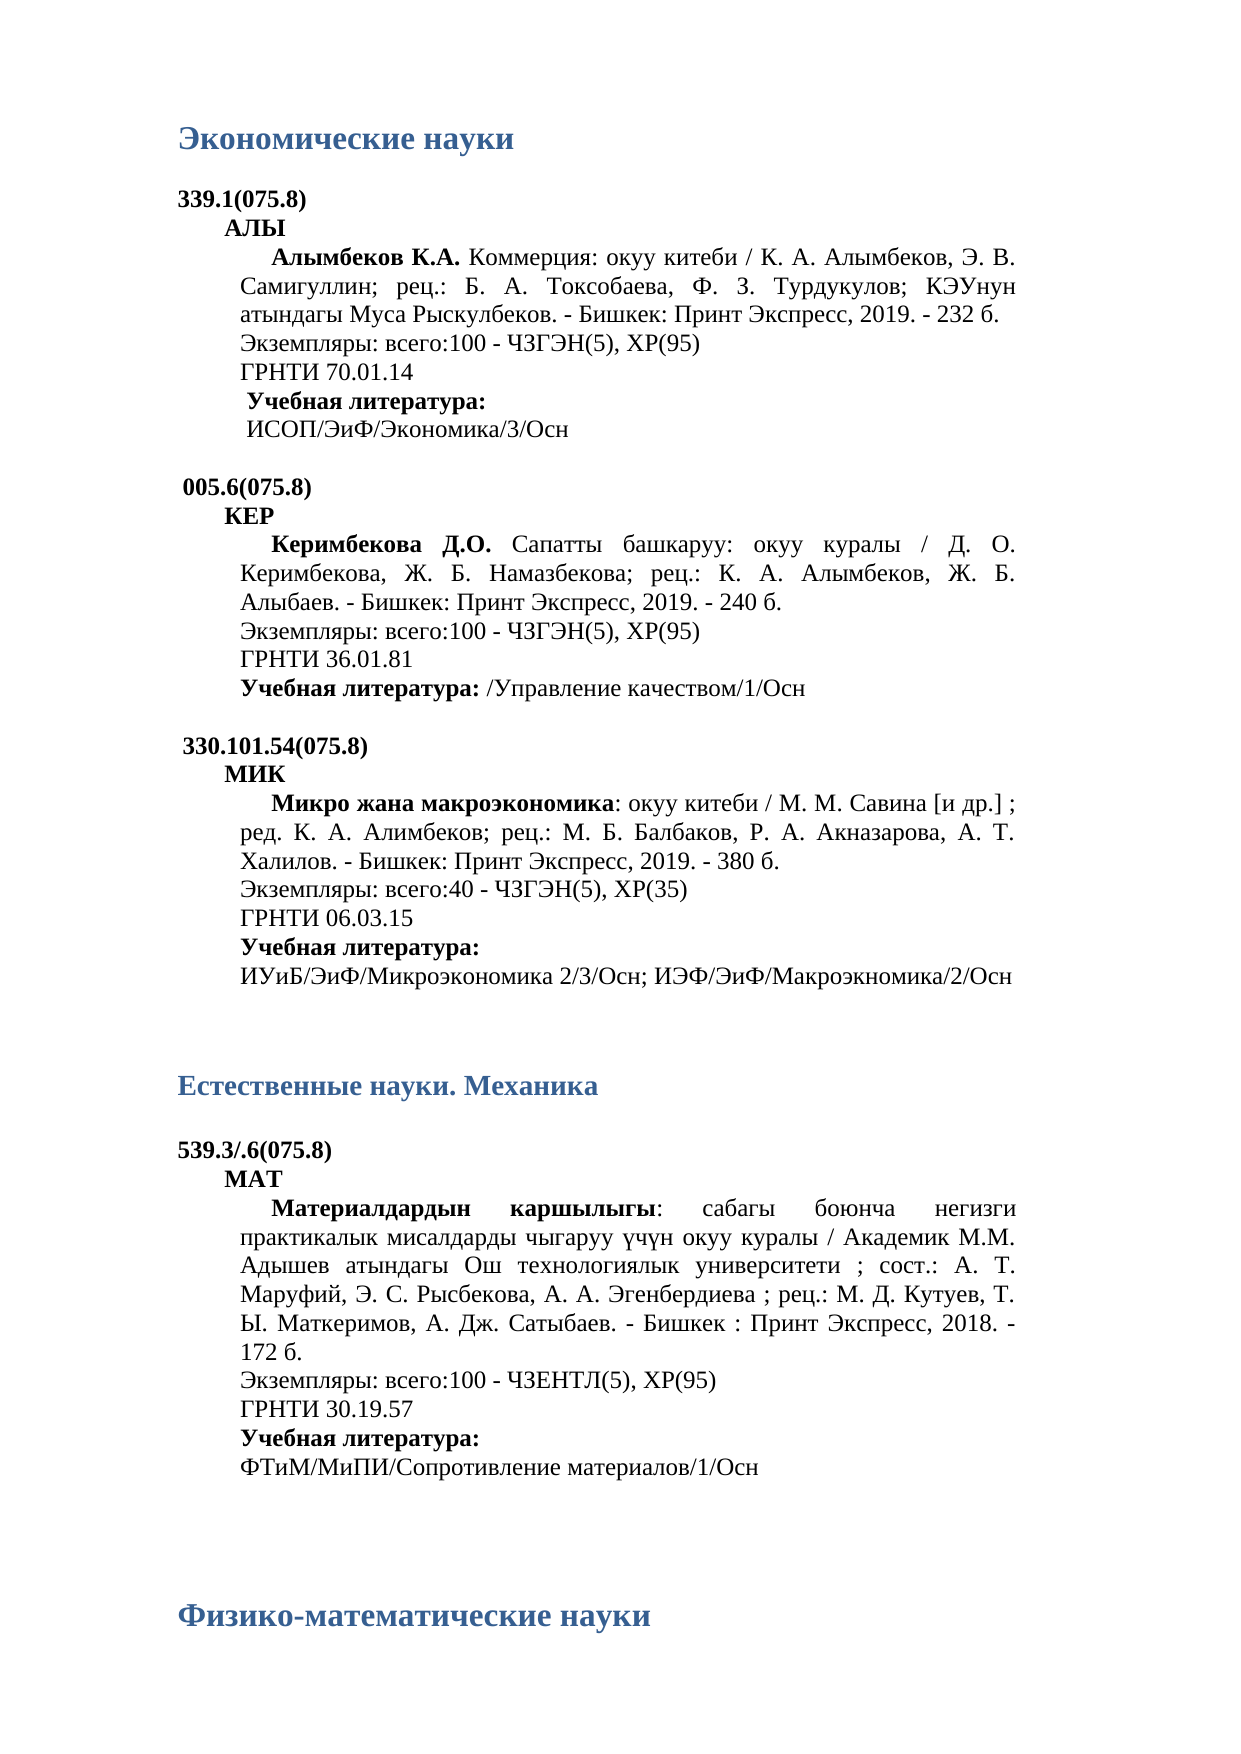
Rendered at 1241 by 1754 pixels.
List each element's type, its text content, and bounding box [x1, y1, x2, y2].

text ГРНТИ 36.01.81 [240, 644, 1016, 673]
text Учебная литература: [177, 1423, 1152, 1452]
text Экземпляры: всего:100 - ЧЗГЭН(5), ХР(95) [240, 616, 1016, 644]
text МАТ [224, 1164, 1152, 1193]
text ГРНТИ 06.03.15 [240, 903, 1016, 932]
text Экземпляры: всего:100 - ЧЗГЭН(5), ХР(95) [240, 328, 1016, 357]
text ИУиБ/ЭиФ/Микроэкономика 2/3/Осн; ИЭФ/ЭиФ/Макроэкномика/2/Осн [177, 961, 1152, 989]
text Учебная литература: [177, 932, 1152, 961]
text Физико-математические науки [177, 1596, 1152, 1634]
text КЕР [224, 501, 1152, 529]
subtitle Естественные науки. Механика [177, 1068, 1152, 1102]
text АЛЫ [224, 213, 1152, 242]
text Микро жана макроэкономика: окуу китеби / М. М. Савина [и др.] ; ред. К. А. Алимбеков; рец.: М. Б. Балбаков, Р. А. Акназарова, А. Т. Халилов. - Бишкек: Принт Экспресс, 2019. - 380 б. [240, 788, 1016, 874]
text 539.3/.6(075.8) [177, 1136, 1152, 1164]
text Керимбекова Д.О. Сапатты башкаруу: окуу куралы / Д. О. Керимбекова, Ж. Б. Намазбекова; рец.: К. А. Алымбеков, Ж. Б. Алыбаев. - Бишкек: Принт Экспресс, 2019. - 240 б. [240, 529, 1016, 616]
text Экземпляры: всего:100 - ЧЗЕНТЛ(5), ХР(95) [240, 1366, 1016, 1394]
text Алымбеков К.А. Коммерция: окуу китеби / К. А. Алымбеков, Э. В. Самигуллин; рец.: Б. А. Токсобаева, Ф. З. Турдукулов; КЭУнун атындагы Муса Рыскулбеков. - Бишкек: Принт Экспресс, 2019. - 232 б. [240, 242, 1016, 328]
text 330.101.54(075.8) [182, 731, 1152, 759]
text 005.6(075.8) [182, 472, 1152, 501]
text ГРНТИ 70.01.14 [240, 357, 1016, 386]
text Экземпляры: всего:40 - ЧЗГЭН(5), ХР(35) [240, 874, 1016, 903]
text Экономические науки [177, 118, 1152, 156]
text ИСОП/ЭиФ/Экономика/3/Осн [177, 414, 1152, 443]
text ФТиМ/МиПИ/Сопротивление материалов/1/Осн [177, 1452, 1152, 1481]
text Учебная литература: [177, 386, 1152, 414]
text Материалдардын каршылыгы: сабагы боюнча негизги практикалык мисалдарды чыгаруу үчүн окуу куралы / Академик М.М. Адышев атындагы Ош технологиялык университети ; сост.: А. Т. Маруфий, Э. С. Рысбекова, А. А. Эгенбердиева ; рец.: М. Д. Кутуев, Т. Ы. Маткеримов, А. Дж. Сатыбаев. - Бишкек : Принт Экспресс, 2018. - 172 б. [240, 1193, 1016, 1366]
text ГРНТИ 30.19.57 [240, 1394, 1016, 1423]
text МИК [224, 759, 1152, 788]
text Учебная литература: /Управление качеством/1/Осн [177, 673, 1152, 702]
text 339.1(075.8) [177, 184, 1152, 213]
